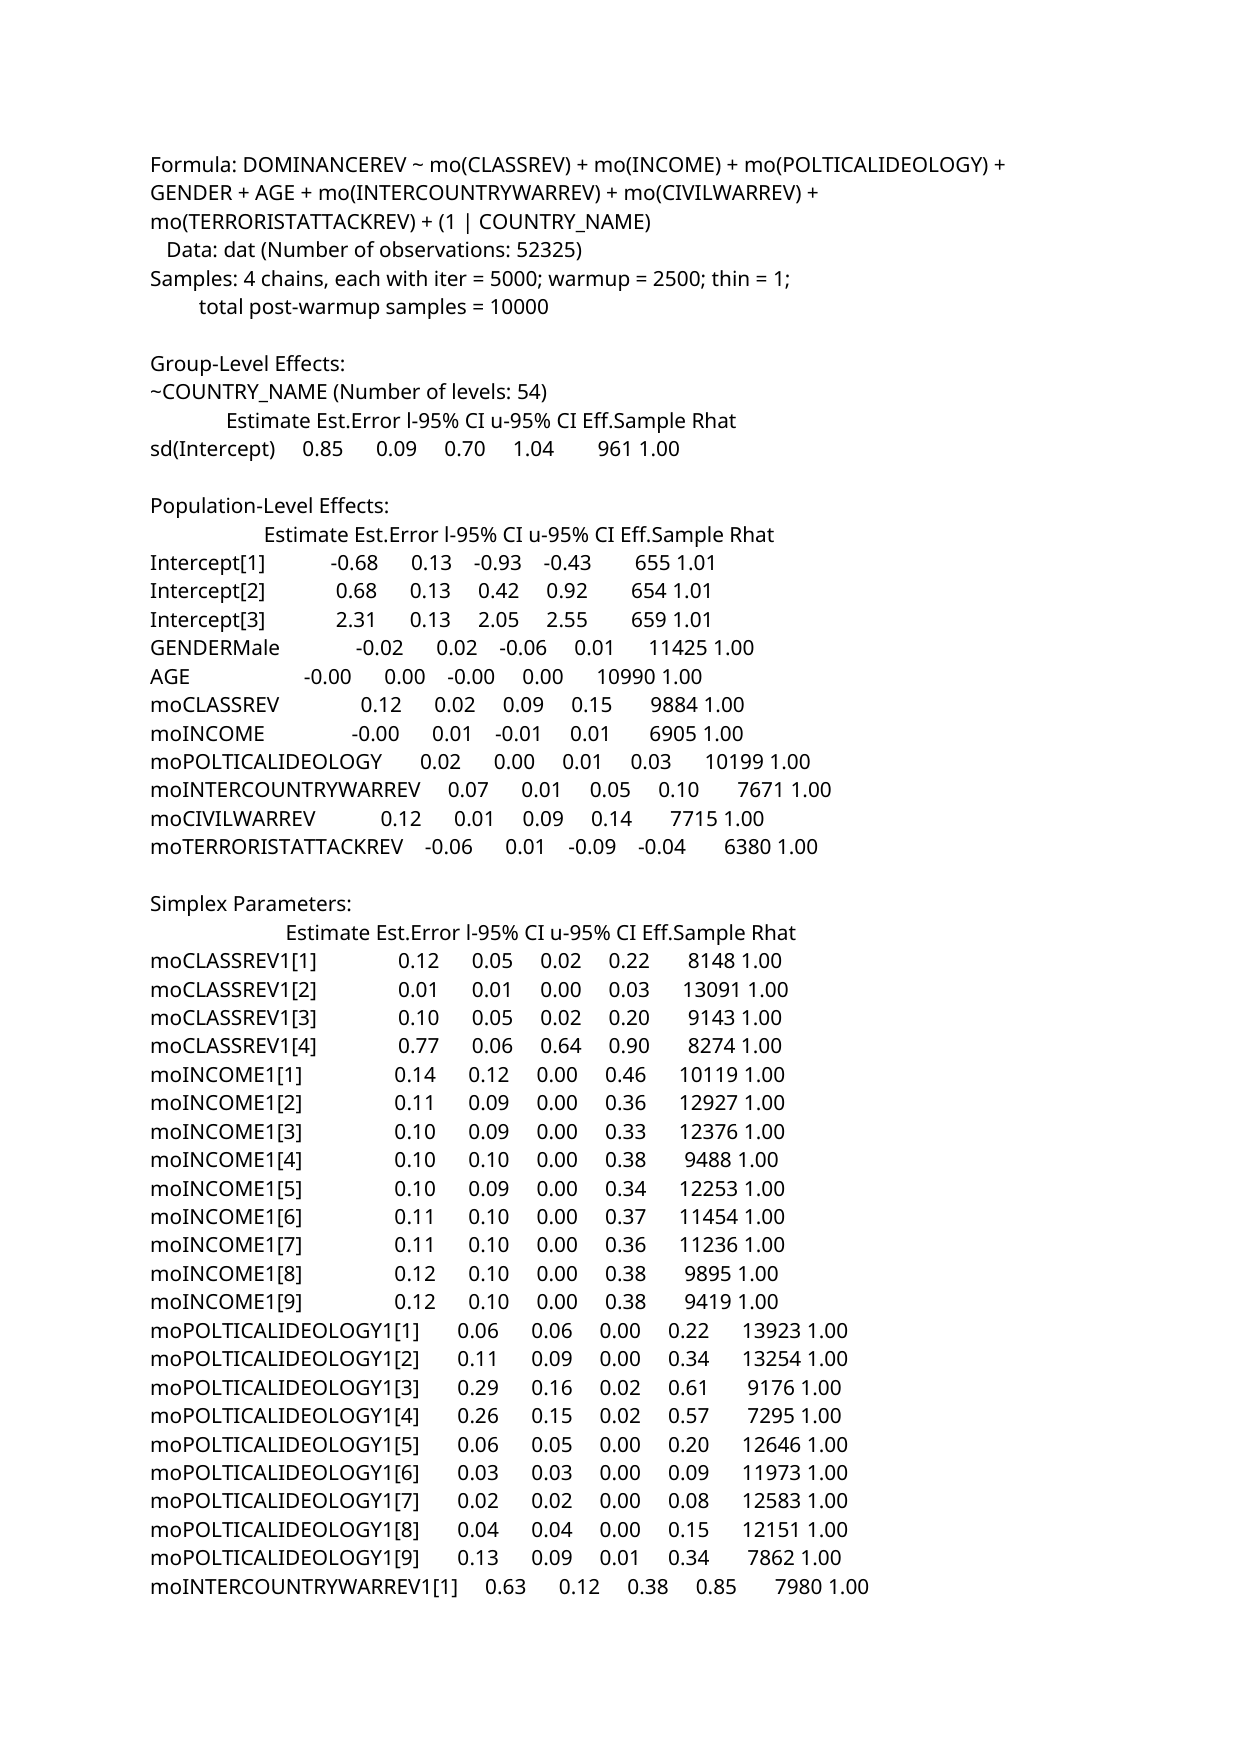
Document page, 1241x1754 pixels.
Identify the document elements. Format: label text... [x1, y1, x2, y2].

text ~COUNTRY_NAME (Number of levels: 54) [150, 377, 1090, 406]
text moTERRORISTATTACKREV -0.06 0.01 -0.09 -0.04 6380 1.00 [150, 832, 1090, 861]
text moPOLTICALIDEOLOGY1[7] 0.02 0.02 0.00 0.08 12583 1.00 [150, 1487, 1090, 1515]
text Data: dat (Number of observations: 52325) [150, 235, 1090, 264]
text moINCOME1[9] 0.12 0.10 0.00 0.38 9419 1.00 [150, 1287, 1090, 1316]
text Estimate Est.Error l-95% CI u-95% CI Eff.Sample Rhat [150, 918, 1090, 946]
text moPOLTICALIDEOLOGY1[8] 0.04 0.04 0.00 0.15 12151 1.00 [150, 1515, 1090, 1543]
text moPOLTICALIDEOLOGY1[3] 0.29 0.16 0.02 0.61 9176 1.00 [150, 1373, 1090, 1401]
text moPOLTICALIDEOLOGY1[5] 0.06 0.05 0.00 0.20 12646 1.00 [150, 1430, 1090, 1458]
text moINTERCOUNTRYWARREV1[1] 0.63 0.12 0.38 0.85 7980 1.00 [150, 1572, 1090, 1600]
text GENDERMale -0.02 0.02 -0.06 0.01 11425 1.00 [150, 633, 1090, 662]
text Simplex Parameters: [150, 889, 1090, 918]
text moCLASSREV1[4] 0.77 0.06 0.64 0.90 8274 1.00 [150, 1032, 1090, 1060]
text moPOLTICALIDEOLOGY1[1] 0.06 0.06 0.00 0.22 13923 1.00 [150, 1316, 1090, 1344]
text moPOLTICALIDEOLOGY 0.02 0.00 0.01 0.03 10199 1.00 [150, 747, 1090, 776]
text moCLASSREV1[1] 0.12 0.05 0.02 0.22 8148 1.00 [150, 946, 1090, 975]
text sd(Intercept) 0.85 0.09 0.70 1.04 961 1.00 [150, 434, 1090, 463]
text Group-Level Effects: [150, 349, 1090, 377]
text Intercept[3] 2.31 0.13 2.05 2.55 659 1.01 [150, 605, 1090, 633]
text moINCOME1[6] 0.11 0.10 0.00 0.37 11454 1.00 [150, 1202, 1090, 1231]
text Samples: 4 chains, each with iter = 5000; warmup = 2500; thin = 1; [150, 264, 1090, 292]
text moINCOME1[1] 0.14 0.12 0.00 0.46 10119 1.00 [150, 1060, 1090, 1088]
text moPOLTICALIDEOLOGY1[2] 0.11 0.09 0.00 0.34 13254 1.00 [150, 1344, 1090, 1373]
text moCLASSREV 0.12 0.02 0.09 0.15 9884 1.00 [150, 690, 1090, 719]
text Estimate Est.Error l-95% CI u-95% CI Eff.Sample Rhat [150, 406, 1090, 434]
text moINCOME1[8] 0.12 0.10 0.00 0.38 9895 1.00 [150, 1259, 1090, 1287]
text moINCOME -0.00 0.01 -0.01 0.01 6905 1.00 [150, 719, 1090, 747]
text moCIVILWARREV 0.12 0.01 0.09 0.14 7715 1.00 [150, 804, 1090, 832]
text moCLASSREV1[2] 0.01 0.01 0.00 0.03 13091 1.00 [150, 975, 1090, 1003]
text moINTERCOUNTRYWARREV 0.07 0.01 0.05 0.10 7671 1.00 [150, 776, 1090, 804]
text Population-Level Effects: [150, 491, 1090, 520]
text moINCOME1[7] 0.11 0.10 0.00 0.36 11236 1.00 [150, 1231, 1090, 1259]
text moINCOME1[5] 0.10 0.09 0.00 0.34 12253 1.00 [150, 1174, 1090, 1202]
text moINCOME1[4] 0.10 0.10 0.00 0.38 9488 1.00 [150, 1145, 1090, 1174]
text moINCOME1[3] 0.10 0.09 0.00 0.33 12376 1.00 [150, 1117, 1090, 1145]
text total post-warmup samples = 10000 [150, 292, 1090, 321]
text Estimate Est.Error l-95% CI u-95% CI Eff.Sample Rhat [150, 520, 1090, 548]
text moPOLTICALIDEOLOGY1[4] 0.26 0.15 0.02 0.57 7295 1.00 [150, 1401, 1090, 1430]
text moPOLTICALIDEOLOGY1[9] 0.13 0.09 0.01 0.34 7862 1.00 [150, 1543, 1090, 1572]
text moINCOME1[2] 0.11 0.09 0.00 0.36 12927 1.00 [150, 1088, 1090, 1117]
text moCLASSREV1[3] 0.10 0.05 0.02 0.20 9143 1.00 [150, 1003, 1090, 1032]
text Formula: DOMINANCEREV ~ mo(CLASSREV) + mo(INCOME) + mo(POLTICALIDEOLOGY) + GENDER + AGE + mo(INTERCOUNTRYWARREV) + mo(CIVILWARREV) + mo(TERRORISTATTACKREV) + (1 | COUNTRY_NAME) [150, 150, 1090, 235]
text Intercept[1] -0.68 0.13 -0.93 -0.43 655 1.01 [150, 548, 1090, 577]
text Intercept[2] 0.68 0.13 0.42 0.92 654 1.01 [150, 577, 1090, 605]
text AGE -0.00 0.00 -0.00 0.00 10990 1.00 [150, 662, 1090, 690]
text moPOLTICALIDEOLOGY1[6] 0.03 0.03 0.00 0.09 11973 1.00 [150, 1458, 1090, 1487]
